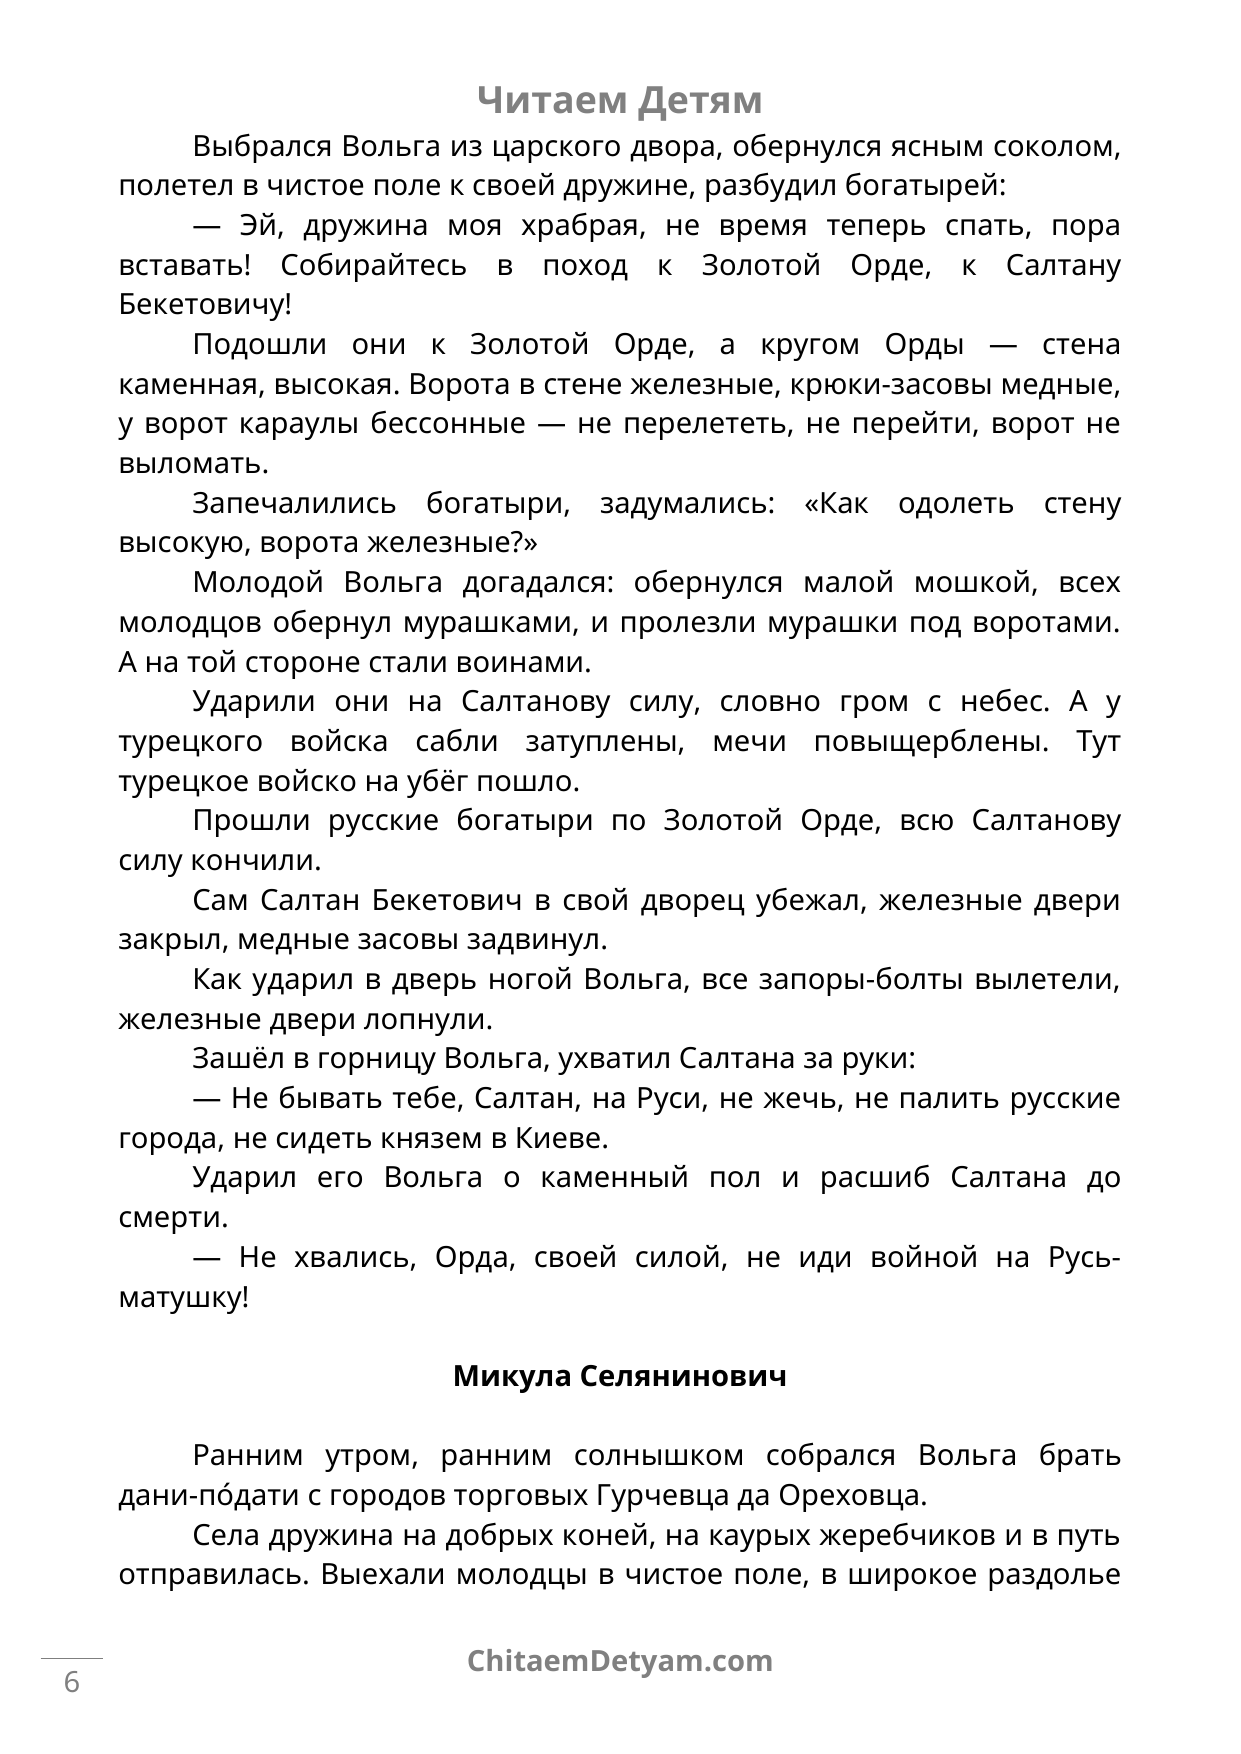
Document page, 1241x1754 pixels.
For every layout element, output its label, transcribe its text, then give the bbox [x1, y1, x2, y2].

text Прошли русские богатыри по Золотой Орде, всю Салтанову силу кончили. [118, 799, 1122, 879]
subtitle Микула Селянинович [118, 1355, 1122, 1395]
text — Не хвались, Орда, своей силой, не иди войной на Русь-матушку! [118, 1236, 1122, 1316]
text Подошли они к Золотой Орде, а кругом Орды — стена каменная, высокая. Ворота в стене железные, крюки-засовы медные, у ворот караулы бессонные — не перелететь, не перейти, ворот не выломать. [118, 323, 1122, 482]
text Как ударил в дверь ногой Вольга, все запоры-болты вылетели, железные двери лопнули. [118, 958, 1122, 1038]
text Ударил его Вольга о каменный пол и расшиб Салтана до смерти. [118, 1157, 1122, 1236]
text Зашёл в горницу Вольга, ухватил Салтана за руки: [118, 1038, 1122, 1077]
text Запечалились богатыри, задумались: «Как одолеть стену высокую, ворота железные?» [118, 482, 1122, 561]
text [118, 1514, 1122, 1593]
text — Эй, дружина моя храбрая, не время теперь спать, пора вставать! Собирайтесь в поход к Золотой Орде, к Салтану Бекетовичу! [118, 204, 1122, 323]
text Ранним утром, ранним солнышком собрался Вольга брать дани-по́дати с городов торговых Гурчевца да Ореховца. [118, 1434, 1122, 1514]
text Ударили они на Салтанову силу, словно гром с небес. А у турецкого войска сабли затуплены, мечи повыщерблены. Тут турецкое войско на убёг пошло. [118, 681, 1122, 799]
text Выбрался Вольга из царского двора, обернулся ясным соколом, полетел в чистое поле к своей дружине, разбудил богатырей: [118, 125, 1122, 204]
text Сам Салтан Бекетович в свой дворец убежал, железные двери закрыл, медные засовы задвинул. [118, 879, 1122, 958]
text Молодой Вольга догадался: обернулся малой мошкой, всех молодцов обернул мурашками, и пролезли мурашки под воротами. А на той стороне стали воинами. [118, 561, 1122, 681]
text — Не бывать тебе, Салтан, на Руси, не жечь, не палить русские города, не сидеть князем в Киеве. [118, 1077, 1122, 1157]
